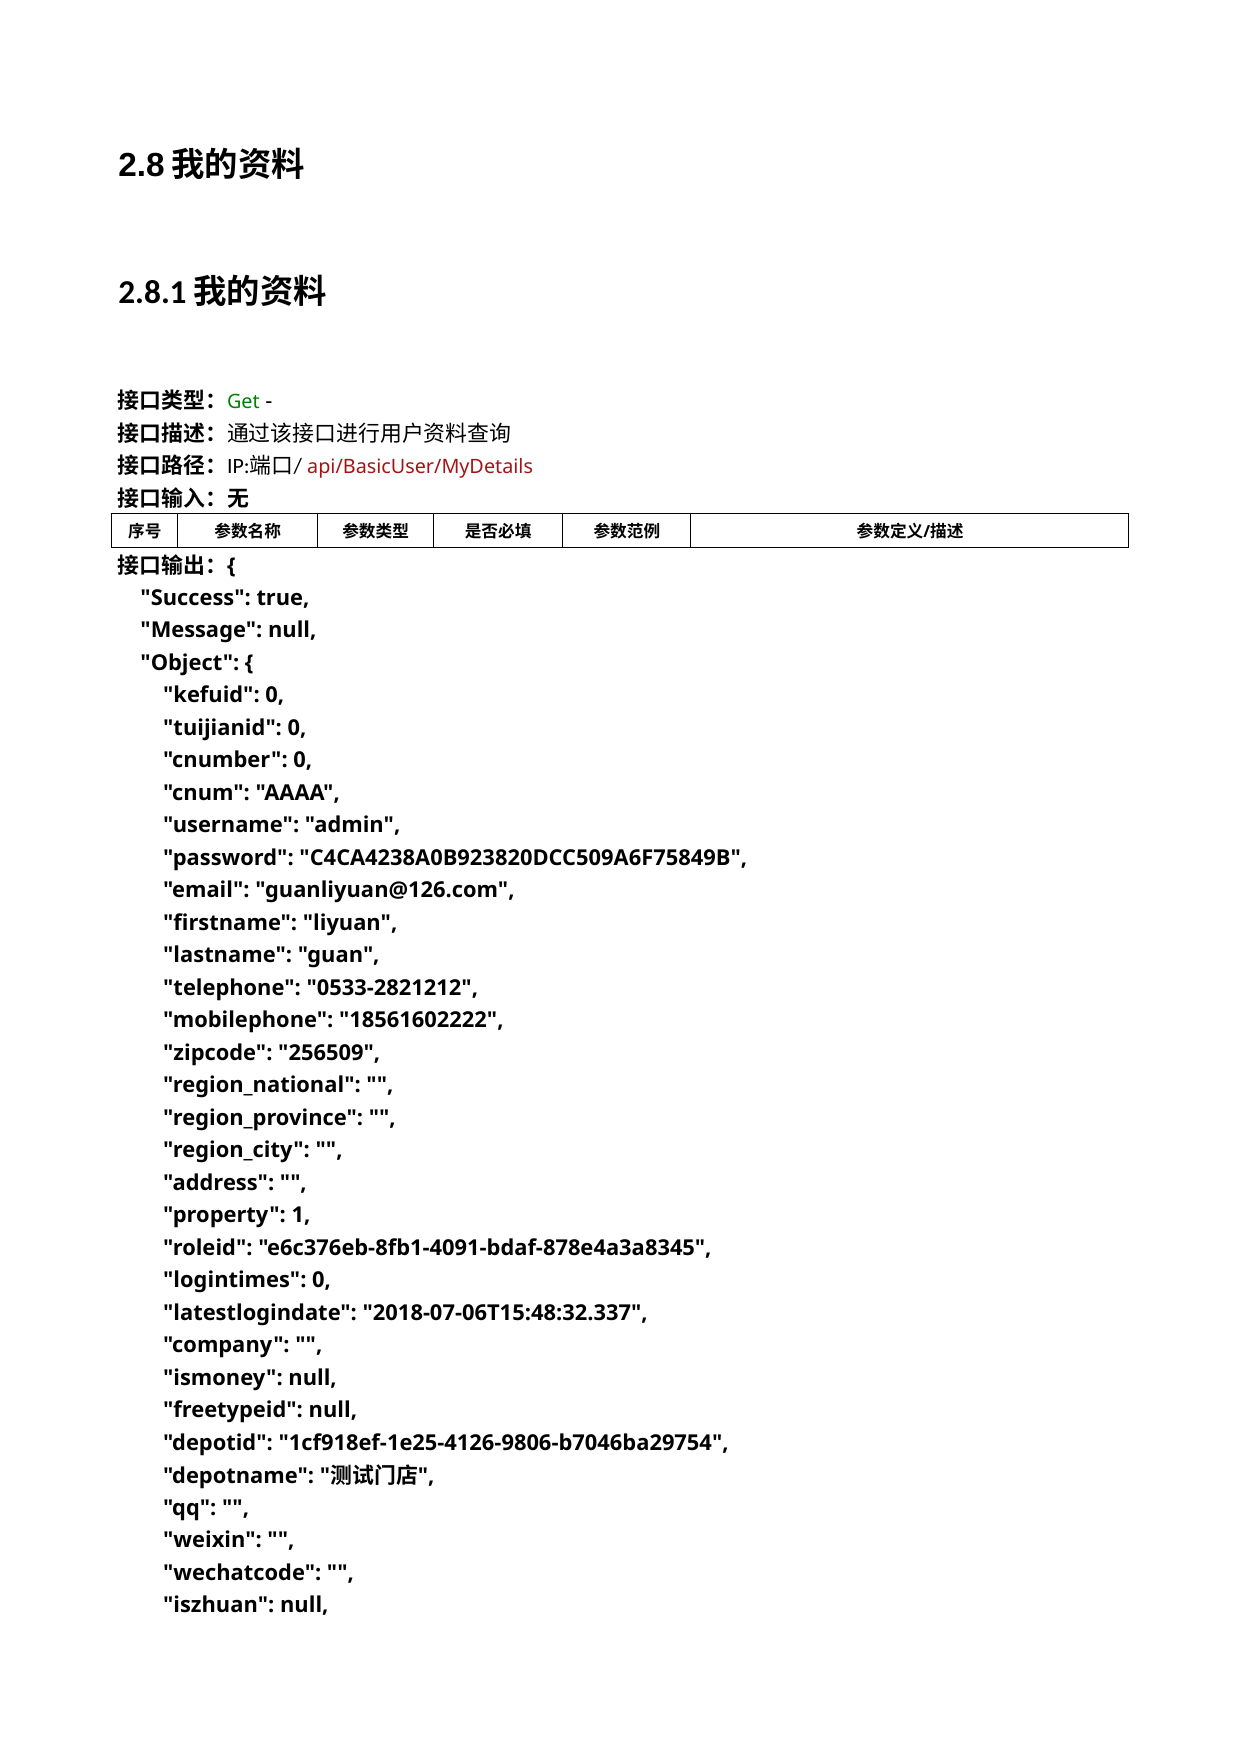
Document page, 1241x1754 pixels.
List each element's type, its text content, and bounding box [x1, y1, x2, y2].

text "logintimes": 0, [74, 1263, 1122, 1295]
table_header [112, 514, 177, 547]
text "depotname": "测试门店", [74, 1458, 1122, 1490]
text "zipcode": "256509", [74, 1035, 1122, 1068]
text "telephone": "0533-2821212", [74, 970, 1122, 1003]
text "ismoney": null, [74, 1360, 1122, 1393]
text "depotid": "1cf918ef-1e25-4126-9806-b7046ba29754", [74, 1425, 1122, 1458]
text "region_city": "", [74, 1133, 1122, 1165]
text "wechatcode": "", [74, 1555, 1122, 1588]
text "Object": { [74, 645, 1122, 678]
text "latestlogindate": "2018-07-06T15:48:32.337", [74, 1295, 1122, 1328]
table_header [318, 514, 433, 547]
text 接口类型：Get - [74, 383, 1122, 416]
subtitle 2.8我的资料 [118, 129, 1122, 194]
text "lastname": "guan", [74, 938, 1122, 970]
text "qq": "", [74, 1490, 1122, 1523]
text "kefuid": 0, [74, 678, 1122, 710]
text "property": 1, [74, 1198, 1122, 1230]
text "cnumber": 0, [74, 743, 1122, 775]
text 接口描述：通过该接口进行用户资料查询 [74, 416, 1122, 448]
text "password": "C4CA4238A0B923820DCC509A6F75849B", [74, 840, 1122, 873]
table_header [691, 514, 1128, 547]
text 接口输出：{ [74, 548, 1122, 580]
text "region_national": "", [74, 1068, 1122, 1100]
text "weixin": "", [74, 1523, 1122, 1555]
text "Success": true, [74, 580, 1122, 613]
text "cnum": "AAAA", [74, 775, 1122, 808]
text "freetypeid": null, [74, 1393, 1122, 1425]
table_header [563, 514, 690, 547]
text "mobilephone": "18561602222", [74, 1003, 1122, 1035]
subtitle 2.8.1我的资料 [118, 256, 1122, 321]
text "company": "", [74, 1328, 1122, 1360]
text "email": "guanliyuan@126.com", [74, 873, 1122, 905]
text 接口路径：IP:端口/ api/BasicUser/MyDetails [74, 448, 1122, 481]
text "username": "admin", [74, 808, 1122, 840]
text "roleid": "e6c376eb-8fb1-4091-bdaf-878e4a3a8345", [74, 1230, 1122, 1263]
text "address": "", [74, 1165, 1122, 1198]
text "region_province": "", [74, 1100, 1122, 1133]
text "iszhuan": null, [74, 1588, 1122, 1620]
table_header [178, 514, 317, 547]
text "Message": null, [74, 613, 1122, 645]
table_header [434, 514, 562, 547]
text 接口输入：无 [74, 481, 1122, 513]
text "tuijianid": 0, [74, 710, 1122, 743]
text "firstname": "liyuan", [74, 905, 1122, 938]
